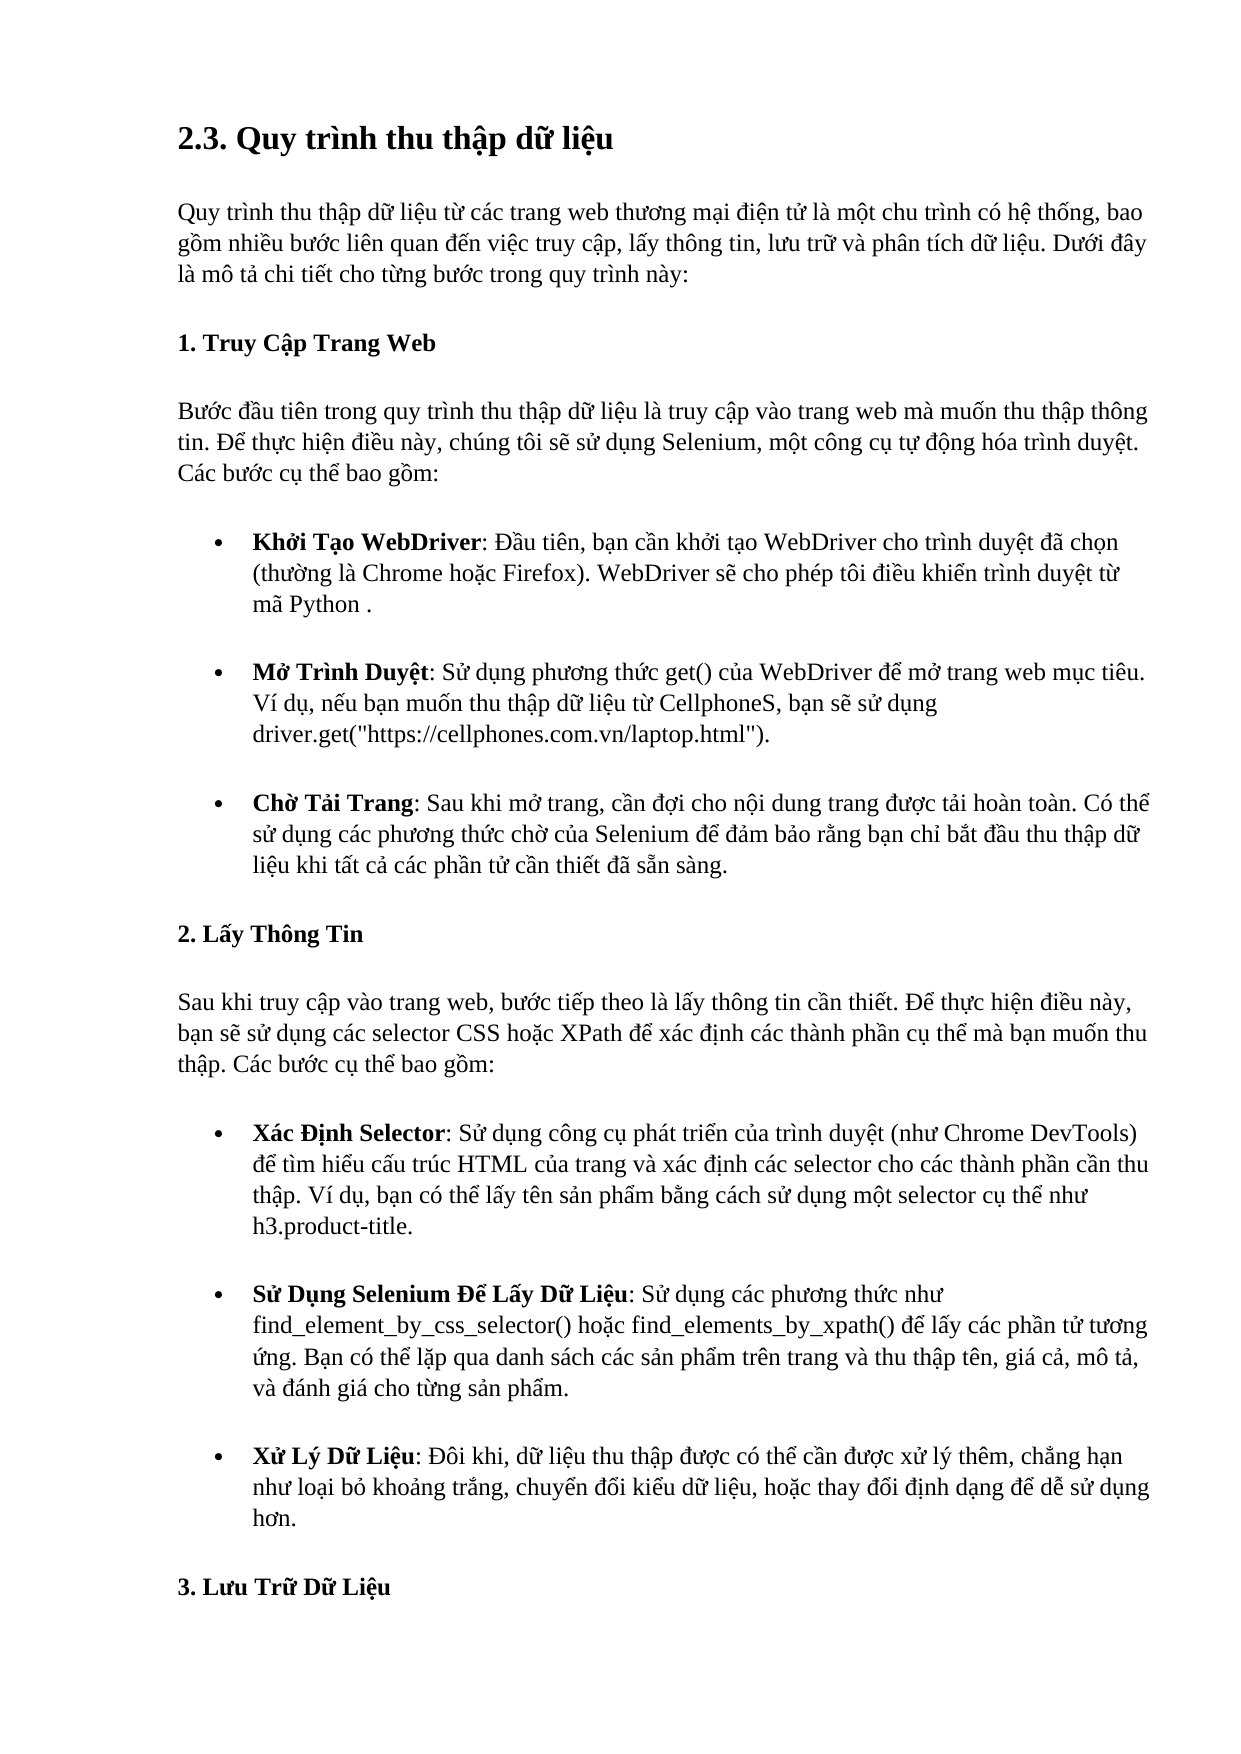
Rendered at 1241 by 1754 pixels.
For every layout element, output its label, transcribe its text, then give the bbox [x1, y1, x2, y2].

subtitle Chờ Tải Trang: Sau khi mở trang, cần đợi cho nội dung trang được tải hoàn toàn. Có thể sử dụng các phương thức chờ của Selenium để đảm bảo rằng bạn chỉ bắt đầu thu thập dữ liệu khi tất cả các phần tử cần thiết đã sẵn sàng. [215, 788, 1152, 879]
subtitle Mở Trình Duyệt: Sử dụng phương thức get() của WebDriver để mở trang web mục tiêu. Ví dụ, nếu bạn muốn thu thập dữ liệu từ CellphoneS, bạn sẽ sử dụng driver.get("https://cellphones.com.vn/laptop.html"). [215, 657, 1152, 748]
subtitle Sau khi truy cập vào trang web, bước tiếp theo là lấy thông tin cần thiết. Để thực hiện điều này, bạn sẽ sử dụng các selector CSS hoặc XPath để xác định các thành phần cụ thể mà bạn muốn thu thập. Các bước cụ thể bao gồm: [177, 987, 1152, 1078]
subtitle Sử Dụng Selenium Để Lấy Dữ Liệu: Sử dụng các phương thức như find_element_by_css_selector() hoặc find_elements_by_xpath() để lấy các phần tử tương ứng. Bạn có thể lặp qua danh sách các sản phẩm trên trang và thu thập tên, giá cả, mô tả, và đánh giá cho từng sản phẩm. [215, 1279, 1152, 1401]
subtitle Xử Lý Dữ Liệu: Đôi khi, dữ liệu thu thập được có thể cần được xử lý thêm, chẳng hạn như loại bỏ khoảng trắng, chuyển đổi kiểu dữ liệu, hoặc thay đổi định dạng để dễ sử dụng hơn. [215, 1441, 1152, 1532]
subtitle 1. Truy Cập Trang Web [177, 328, 1152, 356]
subtitle Quy trình thu thập dữ liệu từ các trang web thương mại điện tử là một chu trình có hệ thống, bao gồm nhiều bước liên quan đến việc truy cập, lấy thông tin, lưu trữ và phân tích dữ liệu. Dưới đây là mô tả chi tiết cho từng bước trong quy trình này: [177, 197, 1152, 288]
subtitle Xác Định Selector: Sử dụng công cụ phát triển của trình duyệt (như Chrome DevTools) để tìm hiểu cấu trúc HTML của trang và xác định các selector cho các thành phần cần thu thập. Ví dụ, bạn có thể lấy tên sản phẩm bằng cách sử dụng một selector cụ thể như h3.product-title. [215, 1118, 1152, 1240]
subtitle Khởi Tạo WebDriver: Đầu tiên, bạn cần khởi tạo WebDriver cho trình duyệt đã chọn (thường là Chrome hoặc Firefox). WebDriver sẽ cho phép tôi điều khiển trình duyệt từ mã Python . [215, 527, 1152, 618]
subtitle 2. Lấy Thông Tin [177, 919, 1152, 947]
subtitle 3. Lưu Trữ Dữ Liệu [177, 1572, 1152, 1601]
subtitle Bước đầu tiên trong quy trình thu thập dữ liệu là truy cập vào trang web mà muốn thu thập thông tin. Để thực hiện điều này, chúng tôi sẽ sử dụng Selenium, một công cụ tự động hóa trình duyệt. Các bước cụ thể bao gồm: [177, 396, 1152, 487]
subtitle 2.3. Quy trình thu thập dữ liệu [177, 118, 1152, 156]
